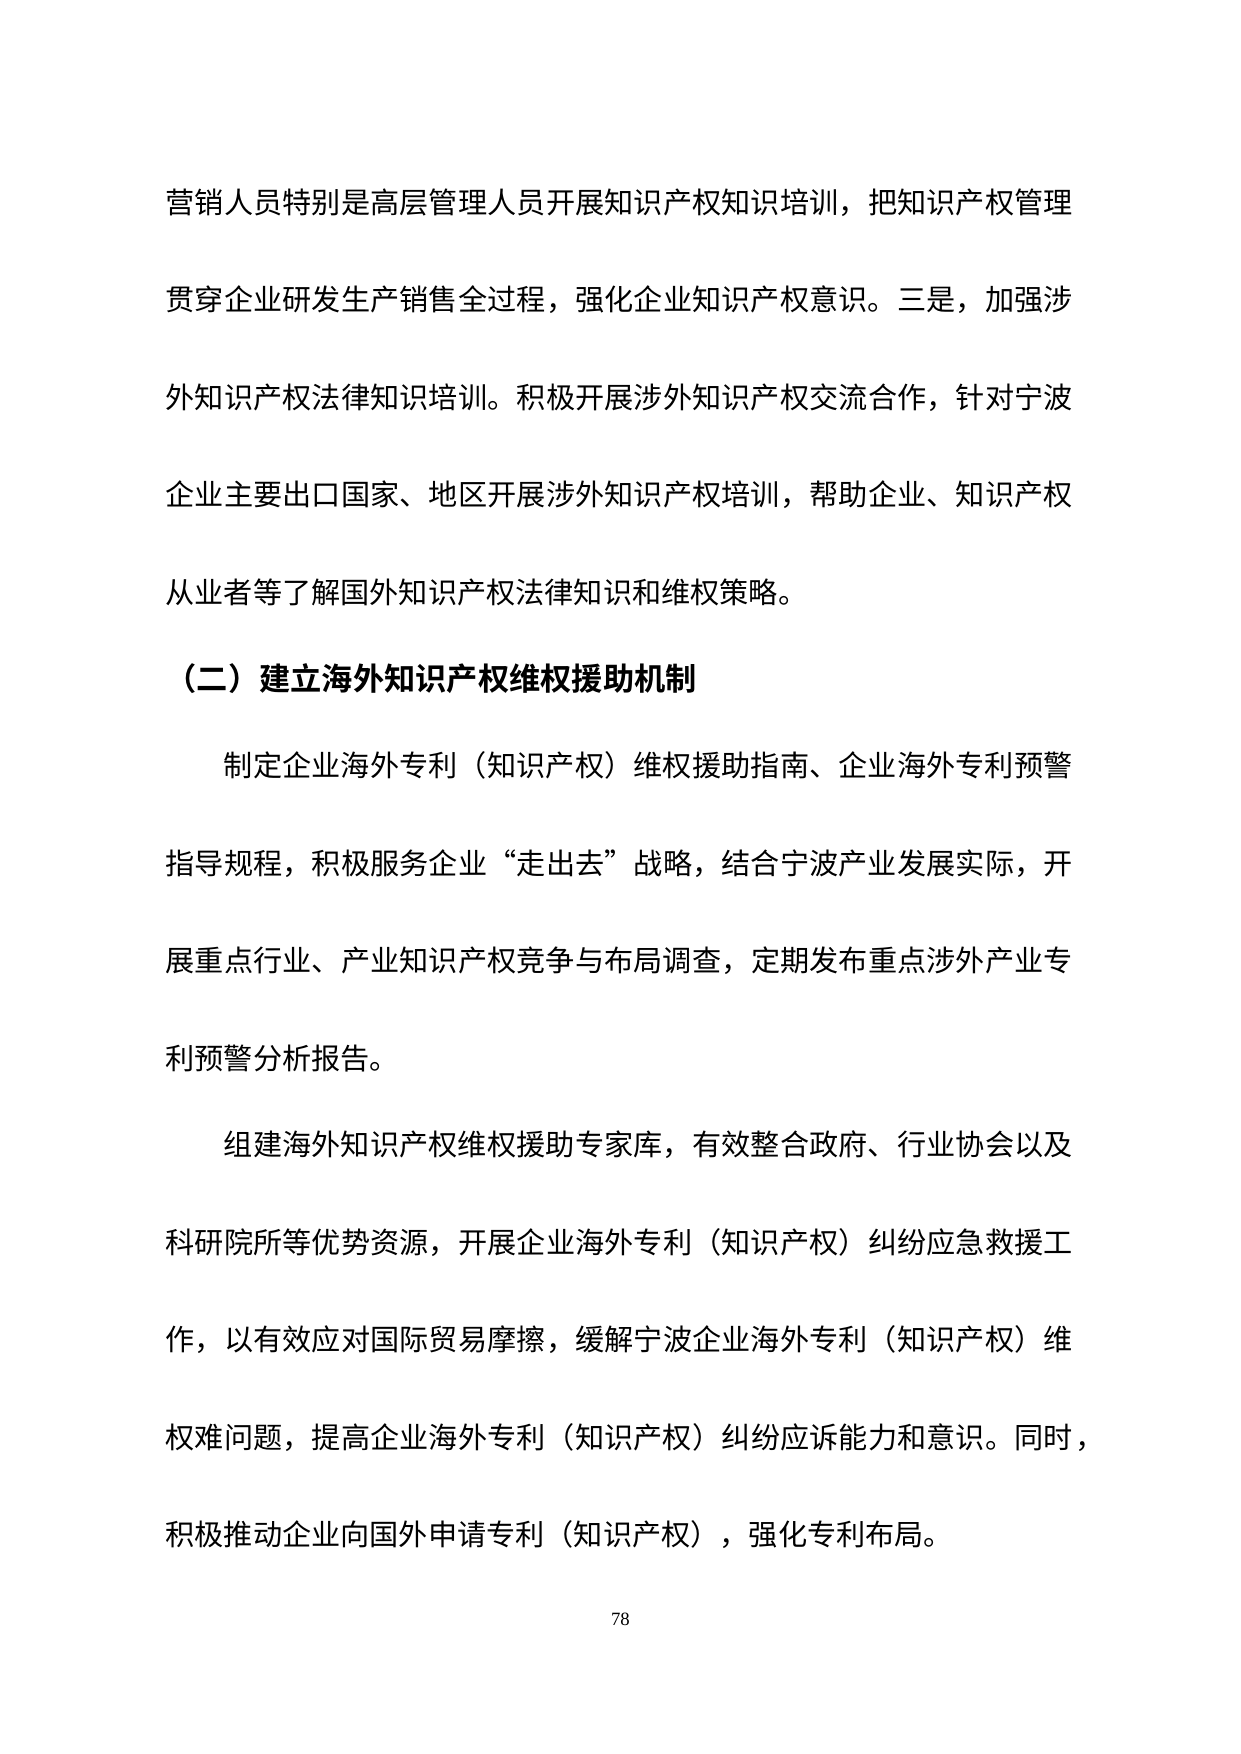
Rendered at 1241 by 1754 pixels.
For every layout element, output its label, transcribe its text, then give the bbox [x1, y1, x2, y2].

text （二）建立海外知识产权维权援助机制 [165, 644, 1075, 709]
text 制定企业海外专利（知识产权）维权援助指南、企业海外专利预警指导规程，积极服务企业“走出去”战略，结合宁波产业发展实际，开展重点行业、产业知识产权竞争与布局调查，定期发布重点涉外产业专利预警分析报告。 [165, 732, 1075, 1089]
text 组建海外知识产权维权援助专家库，有效整合政府、行业协会以及科研院所等优势资源，开展企业海外专利（知识产权）纠纷应急救援工作，以有效应对国际贸易摩擦，缓解宁波企业海外专利（知识产权）维权难问题，提高企业海外专利（知识产权）纠纷应诉能力和意识。同时，积极推动企业向国外申请专利（知识产权），强化专利布局。 [165, 1110, 1075, 1565]
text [165, 168, 1075, 623]
